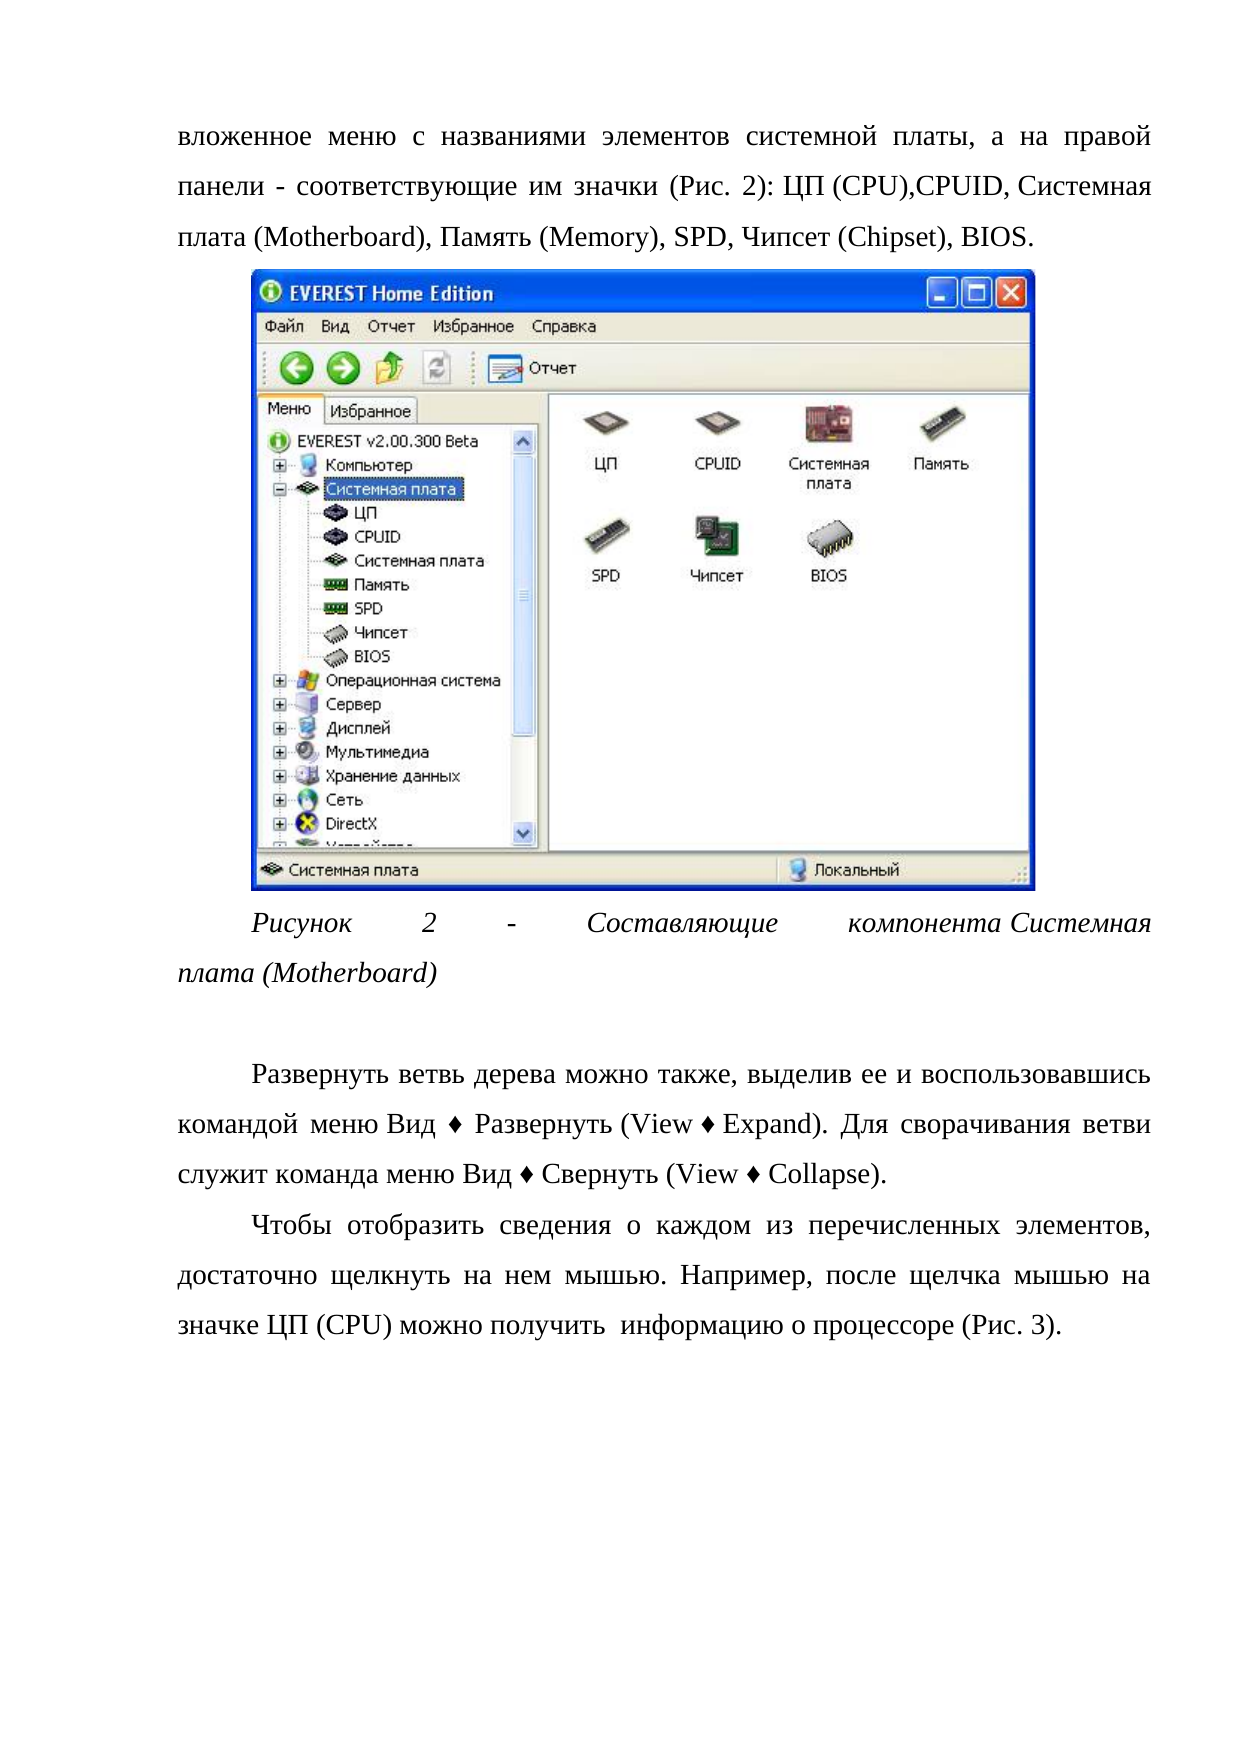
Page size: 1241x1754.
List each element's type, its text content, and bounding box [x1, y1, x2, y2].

picture [251, 269, 1036, 891]
text Развернуть ветвь дерева можно также, выделив ее и воспользовавшись командой меню Вид ♦ Развернуть (View ♦ Expand). Для сворачивания ветви служит команда меню Вид ♦ Свернуть (View ♦ Collapse). [177, 1056, 1152, 1190]
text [177, 118, 1152, 252]
text Рисунок 2 - Составляющие компонента Системная плата (Motherboard) [177, 905, 1152, 989]
text Чтобы отобразить сведения о каждом из перечисленных элементов, достаточно щелкнуть на нем мышью. Например, после щелчка мышью на значке ЦП (CPU) можно получить информацию о процессоре (Рис. 3). [177, 1207, 1152, 1341]
